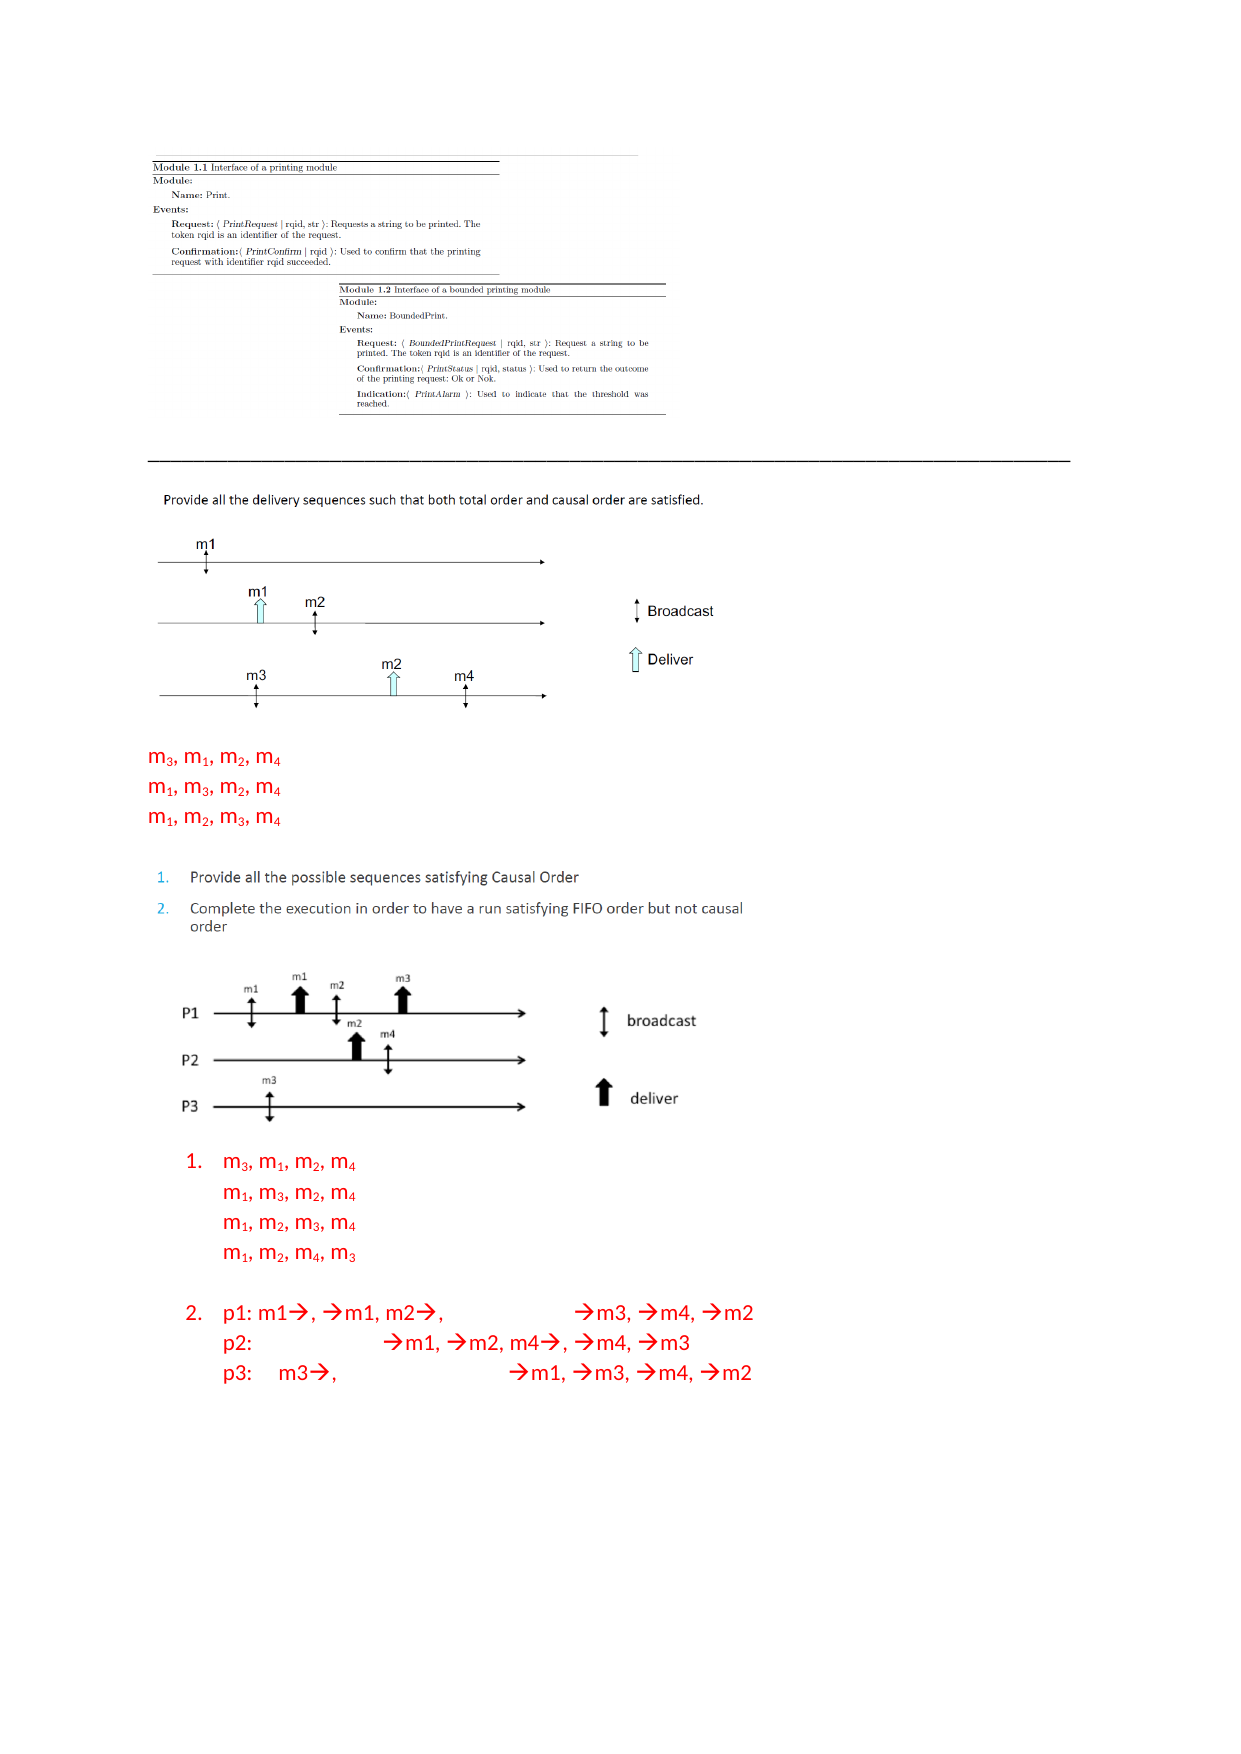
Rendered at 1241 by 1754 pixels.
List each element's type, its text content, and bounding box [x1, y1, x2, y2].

list p2: m1, m2, m4, m4, m3 [223, 1328, 1122, 1356]
text _________________________________________________________________________________ [148, 437, 1122, 465]
text m1, m3, m2, m4 [148, 771, 1122, 799]
list m3, m1, m2, m4 [185, 1147, 1122, 1174]
picture [147, 483, 742, 723]
text m3, m1, m2, m4 [148, 741, 1122, 769]
list m1, m3, m2, m4 [223, 1177, 1122, 1205]
picture [147, 862, 754, 1128]
list m1, m2, m4, m3 [223, 1237, 1122, 1265]
list p1: m1, m1, m2, m3, m4, m2 [185, 1298, 1122, 1326]
picture [147, 147, 681, 418]
list m1, m2, m3, m4 [223, 1207, 1122, 1235]
text m1, m2, m3, m4 [148, 802, 1122, 829]
list p3: m3, m1, m3, m4, m2 [223, 1358, 1122, 1386]
